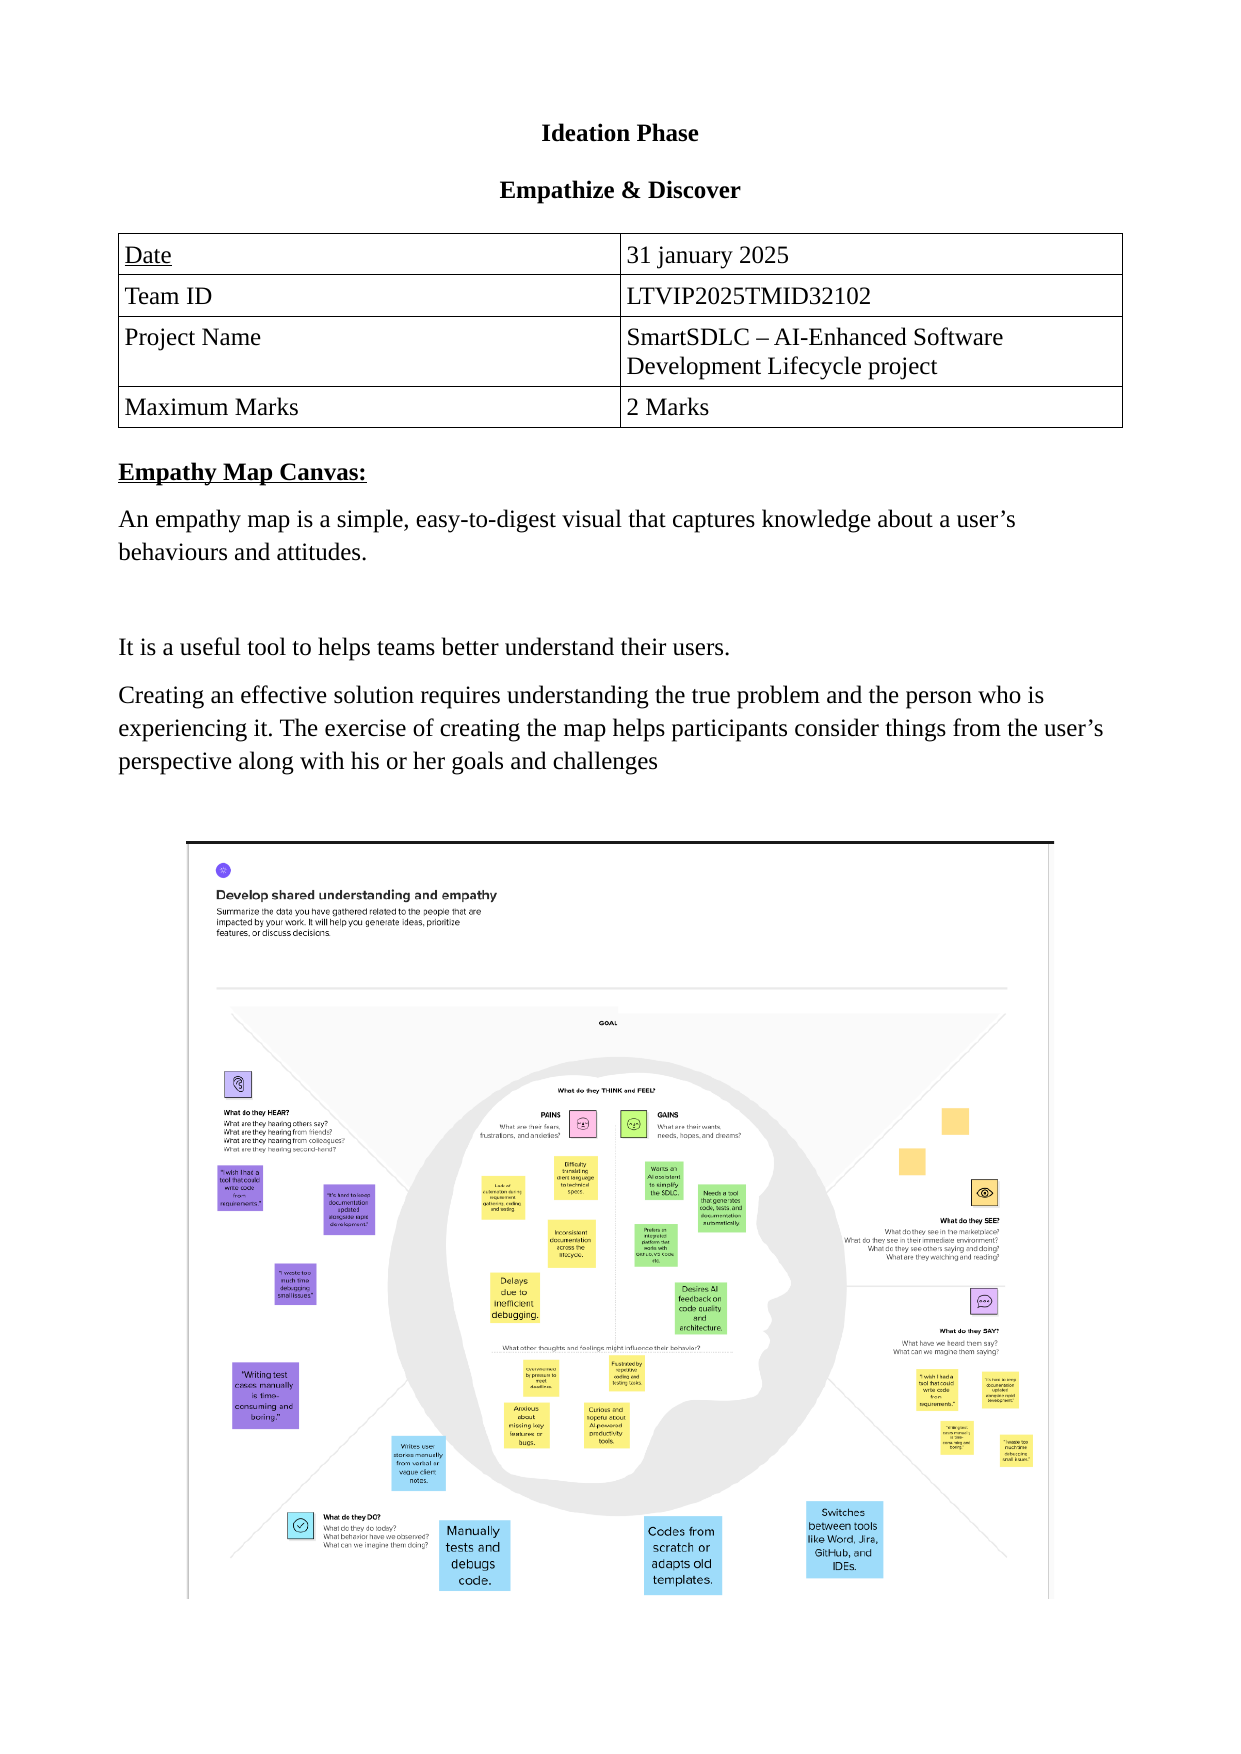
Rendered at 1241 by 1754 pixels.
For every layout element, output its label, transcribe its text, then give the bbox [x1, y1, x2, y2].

text Empathize & Discover [118, 176, 1122, 204]
table_header 31 january 2025 [621, 234, 1122, 274]
table_cell 2 Marks [621, 387, 1122, 427]
text An empathy map is a simple, easy-to-digest visual that captures knowledge about a user’s behaviours and attitudes. [118, 504, 1122, 566]
text Ideation Phase [118, 118, 1122, 147]
text It is a useful tool to helps teams better understand their users. [118, 632, 1122, 661]
table_header Date [119, 234, 620, 274]
table_cell Project Name [119, 317, 620, 386]
text Empathy Map Canvas: [118, 457, 1122, 485]
text Creating an effective solution requires understanding the true problem and the person who is experiencing it. The exercise of creating the map helps participants consider things from the user’s perspective along with his or her goals and challenges [118, 680, 1122, 775]
table_cell LTVIP2025TMID32102 [621, 275, 1122, 316]
table_cell Team ID [119, 275, 620, 316]
picture [186, 841, 1055, 1599]
table_cell SmartSDLC – AI-Enhanced Software Development Lifecycle project [621, 317, 1122, 386]
table_cell Maximum Marks [119, 387, 620, 427]
